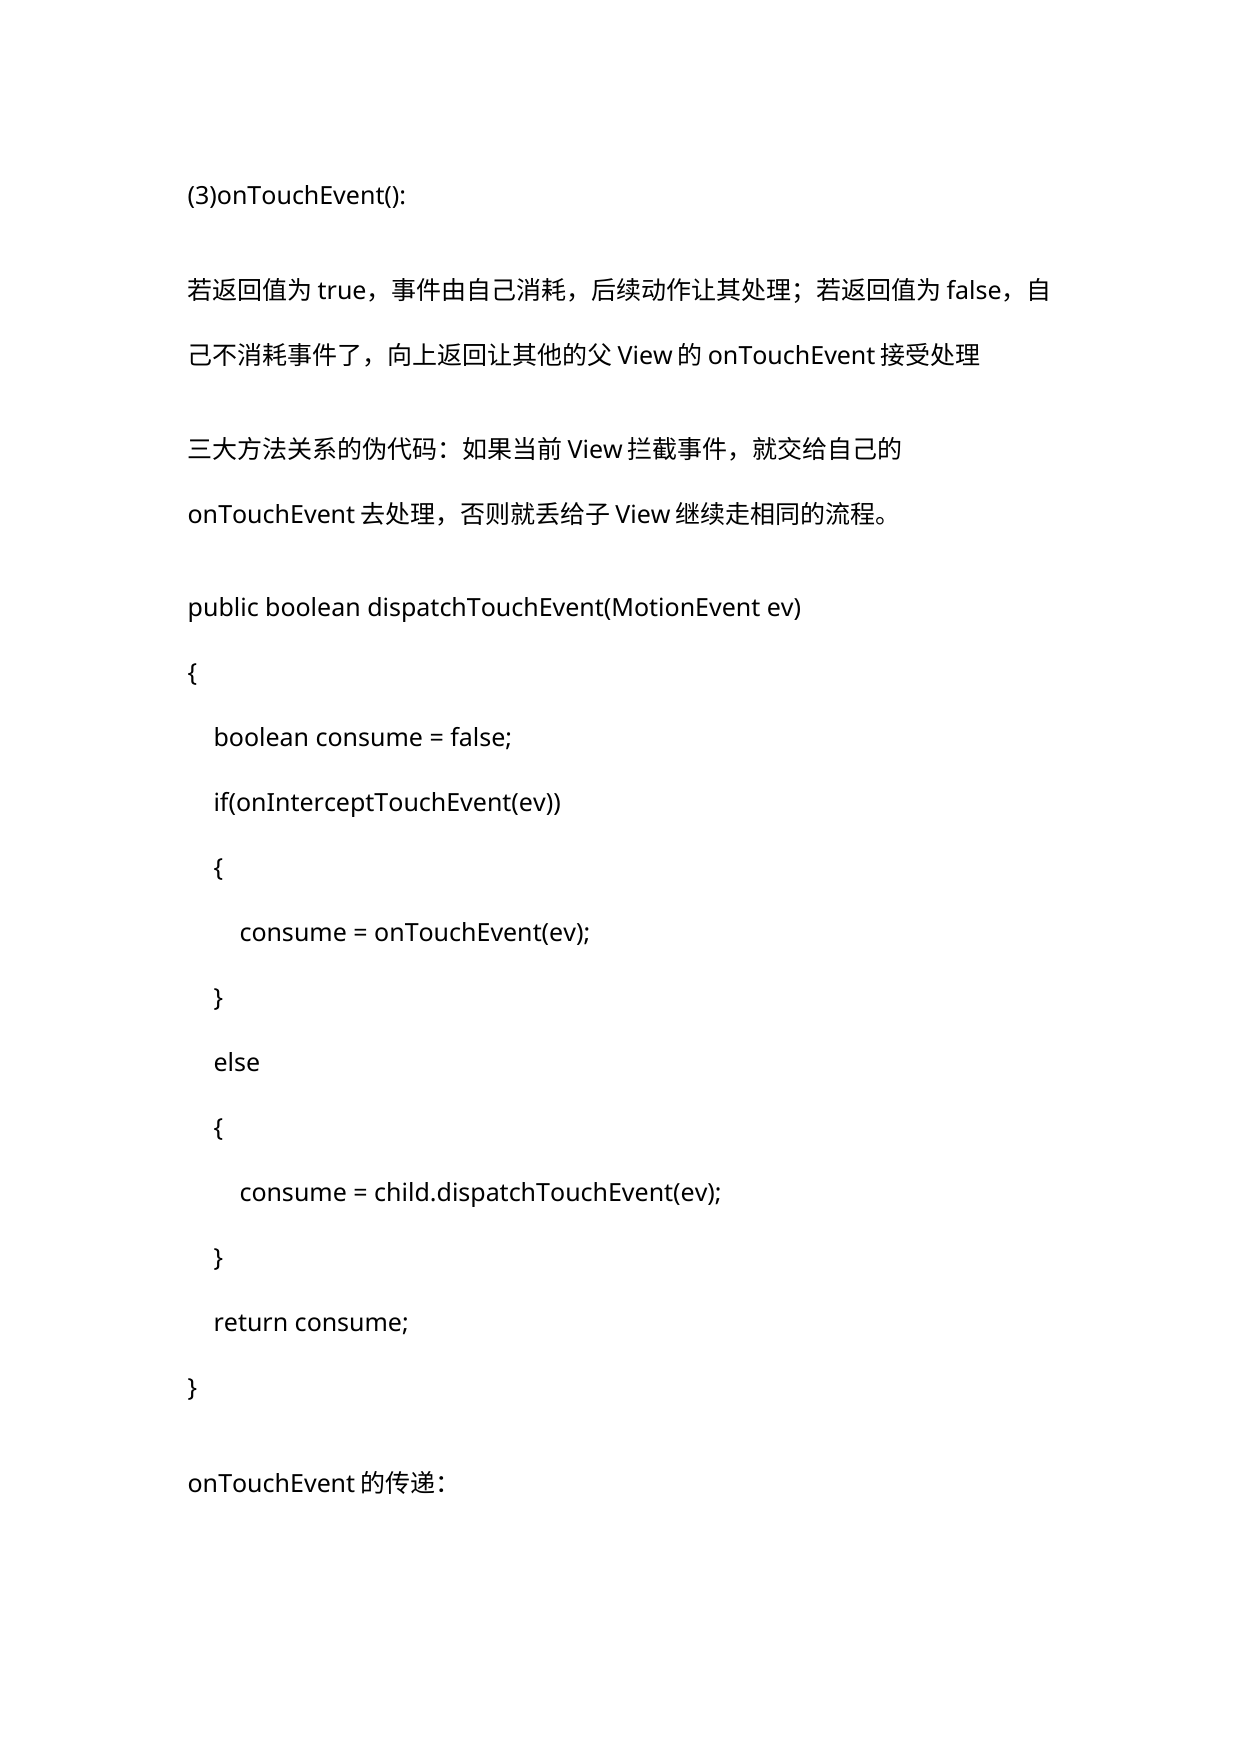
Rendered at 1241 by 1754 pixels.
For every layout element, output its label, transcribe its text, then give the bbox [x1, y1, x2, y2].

text (3)onTouchEvent(): [187, 162, 1053, 227]
text consume = child.dispatchTouchEvent(ev); [187, 1159, 1053, 1224]
text { [187, 639, 1053, 704]
text } [187, 1354, 1053, 1419]
text 三大方法关系的伪代码：如果当前View拦截事件，就交给自己的onTouchEvent去处理，否则就丢给子View继续走相同的流程。 [187, 415, 1053, 545]
text } [187, 964, 1053, 1029]
text if(onInterceptTouchEvent(ev)) [187, 769, 1053, 834]
text else [187, 1029, 1053, 1094]
text return consume; [187, 1289, 1053, 1354]
text } [187, 1224, 1053, 1289]
text { [187, 834, 1053, 899]
text boolean consume = false; [187, 704, 1053, 769]
text 若返回值为true，事件由自己消耗，后续动作让其处理；若返回值为false，自己不消耗事件了，向上返回让其他的父View的onTouchEvent接受处理 [187, 256, 1053, 386]
text { [187, 1094, 1053, 1159]
text public boolean dispatchTouchEvent(MotionEvent ev) [187, 574, 1053, 639]
text onTouchEvent的传递： [187, 1449, 1053, 1514]
text consume = onTouchEvent(ev); [187, 899, 1053, 964]
